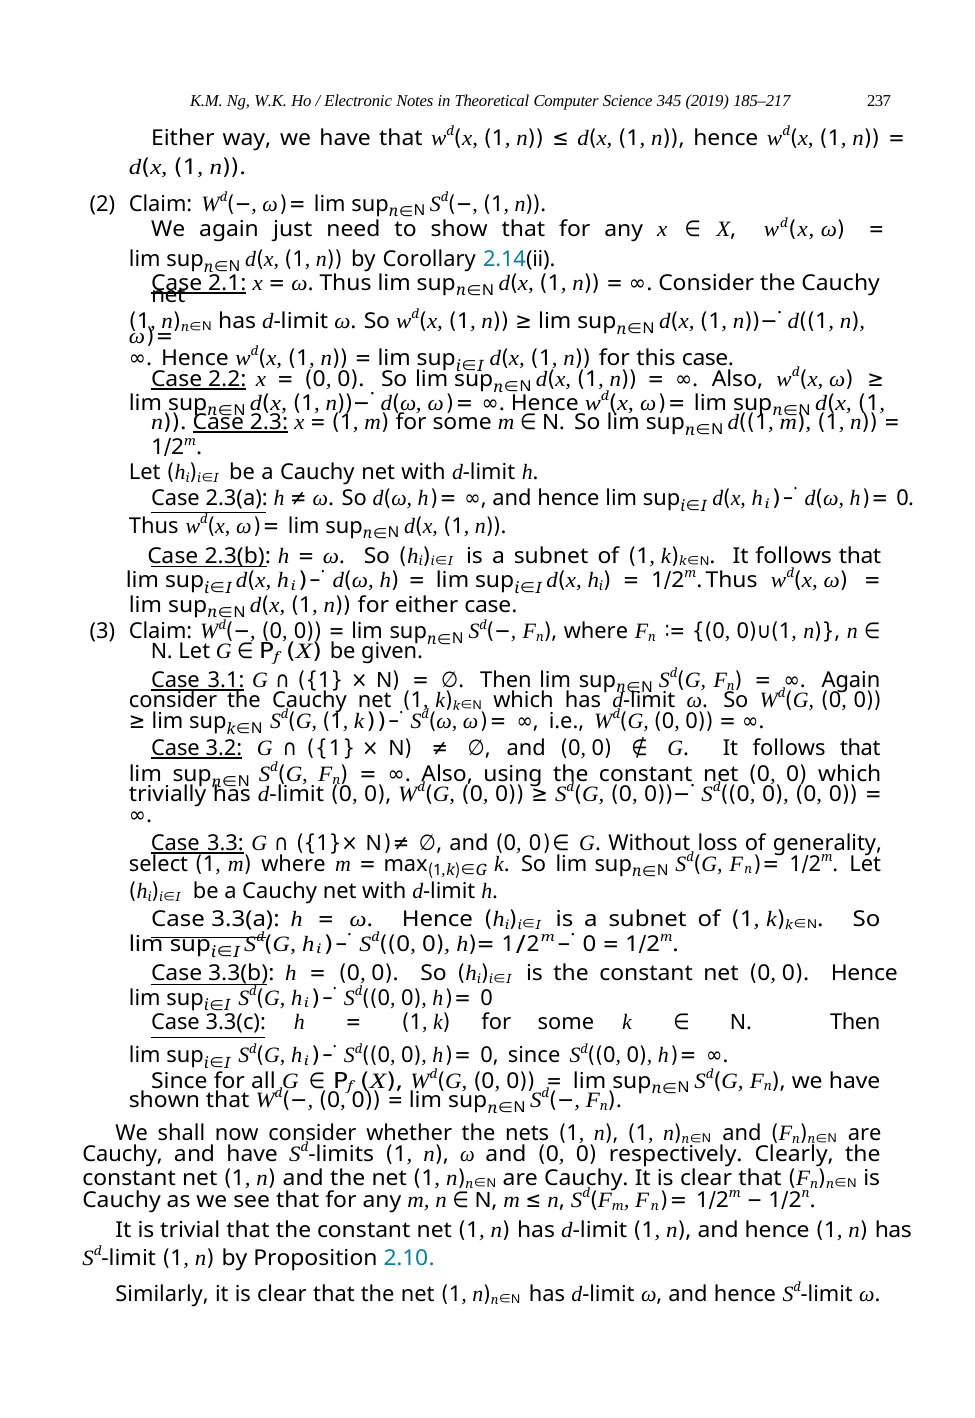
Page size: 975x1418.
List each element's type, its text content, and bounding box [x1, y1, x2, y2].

text d(x, (1, n)). [129, 151, 914, 180]
text lim supn∈N d(x, (1, n))−˙ d(ω, ω)= ∞. Hence wd(x, ω)= lim supn∈N d(x, (1, n)). Case 2.3: x = (1, m) for some m ∈ N. So lim supn∈N d((1, m), (1, n)) = 1/2m. [129, 390, 914, 461]
text We shall now consider whether the nets (1, n), (1, n)n∈N and (Fn)n∈N are Cauchy, and have Sd-limits (1, n), ω and (0, 0) respectively. Clearly, the constant net (1, n) and the net (1, n)n∈N are Cauchy. It is clear that (Fn)n∈N is Cauchy as we see that for any m, n ∈ N, m ≤ n, Sd(Fm, Fn)= 1/2m − 1/2n. [82, 1122, 881, 1214]
text (1, n)n∈N has d-limit ω. So wd(x, (1, n)) ≥ lim supn∈N d(x, (1, n))−˙ d((1, n), ω)= [129, 311, 914, 348]
text Case 3.3(c): h = (1, k) for some k ∈ N. Then [151, 1009, 914, 1034]
text lim supi∈I Sd(G, hi)−˙ Sd((0, 0), h)= 0 [129, 988, 914, 1009]
text Case 3.3(a): h = ω. Hence (hi)i∈I is a subnet of (1, k)k∈N. So lim supi∈I Sd(G, hi)−˙ Sd((0, 0), h)= 1/2m−˙ 0 = 1/2m. [129, 905, 881, 962]
text Case 3.3: G ∩ ({1}× N)≠ ∅, and (0, 0)∈ G. Without loss of generality, select (1, m) where m = max(1,k)∈G k. So lim supn∈N Sd(G, Fn)= 1/2m. Let (hi)i∈I be a Cauchy net with d-limit h. [129, 833, 882, 905]
text It is trivial that the constant net (1, n) has d-limit (1, n), and hence (1, n) has [115, 1214, 914, 1244]
text Let (hi)i∈I be a Cauchy net with d-limit h. [129, 461, 914, 484]
text Either way, we have that wd(x, (1, n)) ≤ d(x, (1, n)), hence wd(x, (1, n)) = [151, 122, 914, 151]
text Since for all G ∈ Pf (X), Wd(G, (0, 0)) = lim supn∈N Sd(G, Fn), we have shown that Wd(−, (0, 0)) = lim supn∈N Sd(−, Fn). [129, 1069, 881, 1118]
list Claim: Wd(−, ω)= lim supn∈N Sd(−, (1, n)). [89, 184, 914, 218]
text ∞. Hence wd(x, (1, n)) = lim supi∈I d(x, (1, n)) for this case. [129, 349, 914, 370]
list Claim: Wd(−, (0, 0)) = lim supn∈N Sd(−, Fn), where Fn ∶= {(0, 0)∪(1, n)}, n ∈ N. Let G ∈ Pf (X) be given. [89, 620, 881, 665]
text Thus wd(x, ω)= lim supn∈N d(x, (1, n)). [129, 511, 914, 539]
text We again just need to show that for any x ∈ X, wd(x, ω) = [151, 218, 914, 242]
text Similarly, it is clear that the net (1, n)n∈N has d-limit ω, and hence Sd-limit ω. [115, 1271, 914, 1309]
text Case 2.2: x = (0, 0). So lim supn∈N d(x, (1, n)) = ∞. Also, wd(x, ω) ≥ [151, 371, 914, 390]
text Sd-limit (1, n) by Proposition 2.10. [82, 1244, 914, 1271]
text lim supi∈I Sd(G, hi)−˙ Sd((0, 0), h)= 0, since Sd((0, 0), h)= ∞. [129, 1034, 914, 1069]
text lim supn∈N d(x, (1, n)) for either case. [129, 592, 914, 617]
text lim supn∈N Sd(G, Fn) = ∞. Also, using the constant net (0, 0) which trivially has d-limit (0, 0), Wd(G, (0, 0)) ≥ Sd(G, (0, 0))−˙ Sd((0, 0), (0, 0)) = ∞. [128, 763, 881, 828]
text Case 2.3(a): h ≠ ω. So d(ω, h)= ∞, and hence lim supi∈I d(x, hi)−˙ d(ω, h)= 0. [151, 484, 914, 511]
text Case 3.3(b): h = (0, 0). So (hi)i∈I is the constant net (0, 0). Hence [151, 962, 914, 986]
text Case 2.3(b): h = ω. So (hi)i∈I is a subnet of (1, k)k∈N. It follows that [67, 539, 881, 569]
text lim supn∈N d(x, (1, n)) by Corollary 2.14(ii). [129, 242, 914, 273]
text lim supi∈I d(x, hi)−˙ d(ω, h) = lim supi∈I d(x, hi) = 1/2m. Thus wd(x, ω) = [67, 570, 881, 592]
text Case 3.2: G ∩ ({1} × N) ≠ ∅, and (0, 0) ∉ G. It follows that [346, 739, 914, 759]
text Case 2.1: x = ω. Thus lim supn∈N d(x, (1, n)) = ∞. Consider the Cauchy net [151, 277, 914, 308]
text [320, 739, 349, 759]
text Case 3.1: G ∩ ({1} × N) = ∅. Then lim supn∈N Sd(G, Fn) = ∞. Again consider the Cauchy net (1, k)k∈N which has d-limit ω. So Wd(G, (0, 0)) ≥ lim supk∈N Sd(G, (1, k))−˙ Sd(ω, ω)= ∞, i.e., Wd(G, (0, 0)) = ∞. [129, 669, 881, 739]
